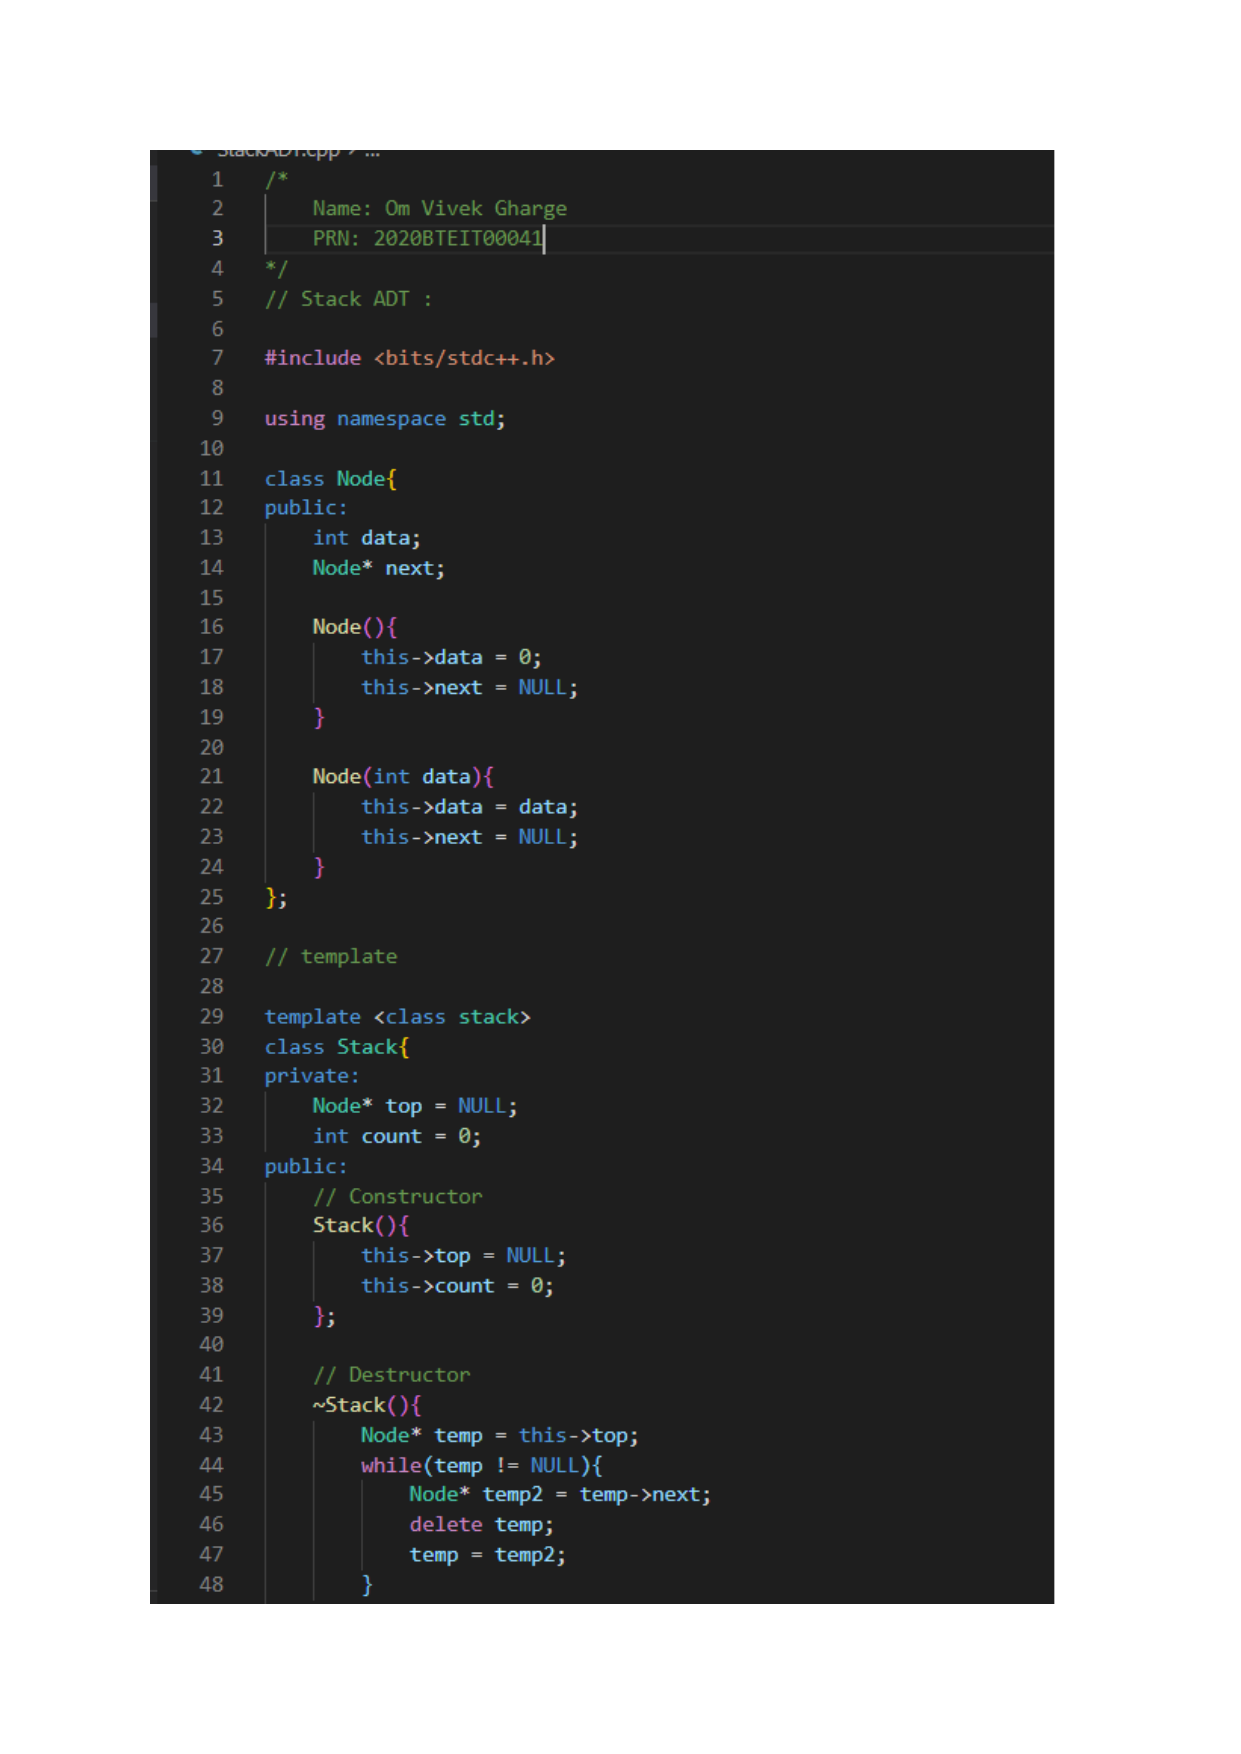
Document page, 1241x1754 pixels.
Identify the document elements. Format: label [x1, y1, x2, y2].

picture [150, 150, 1055, 1604]
